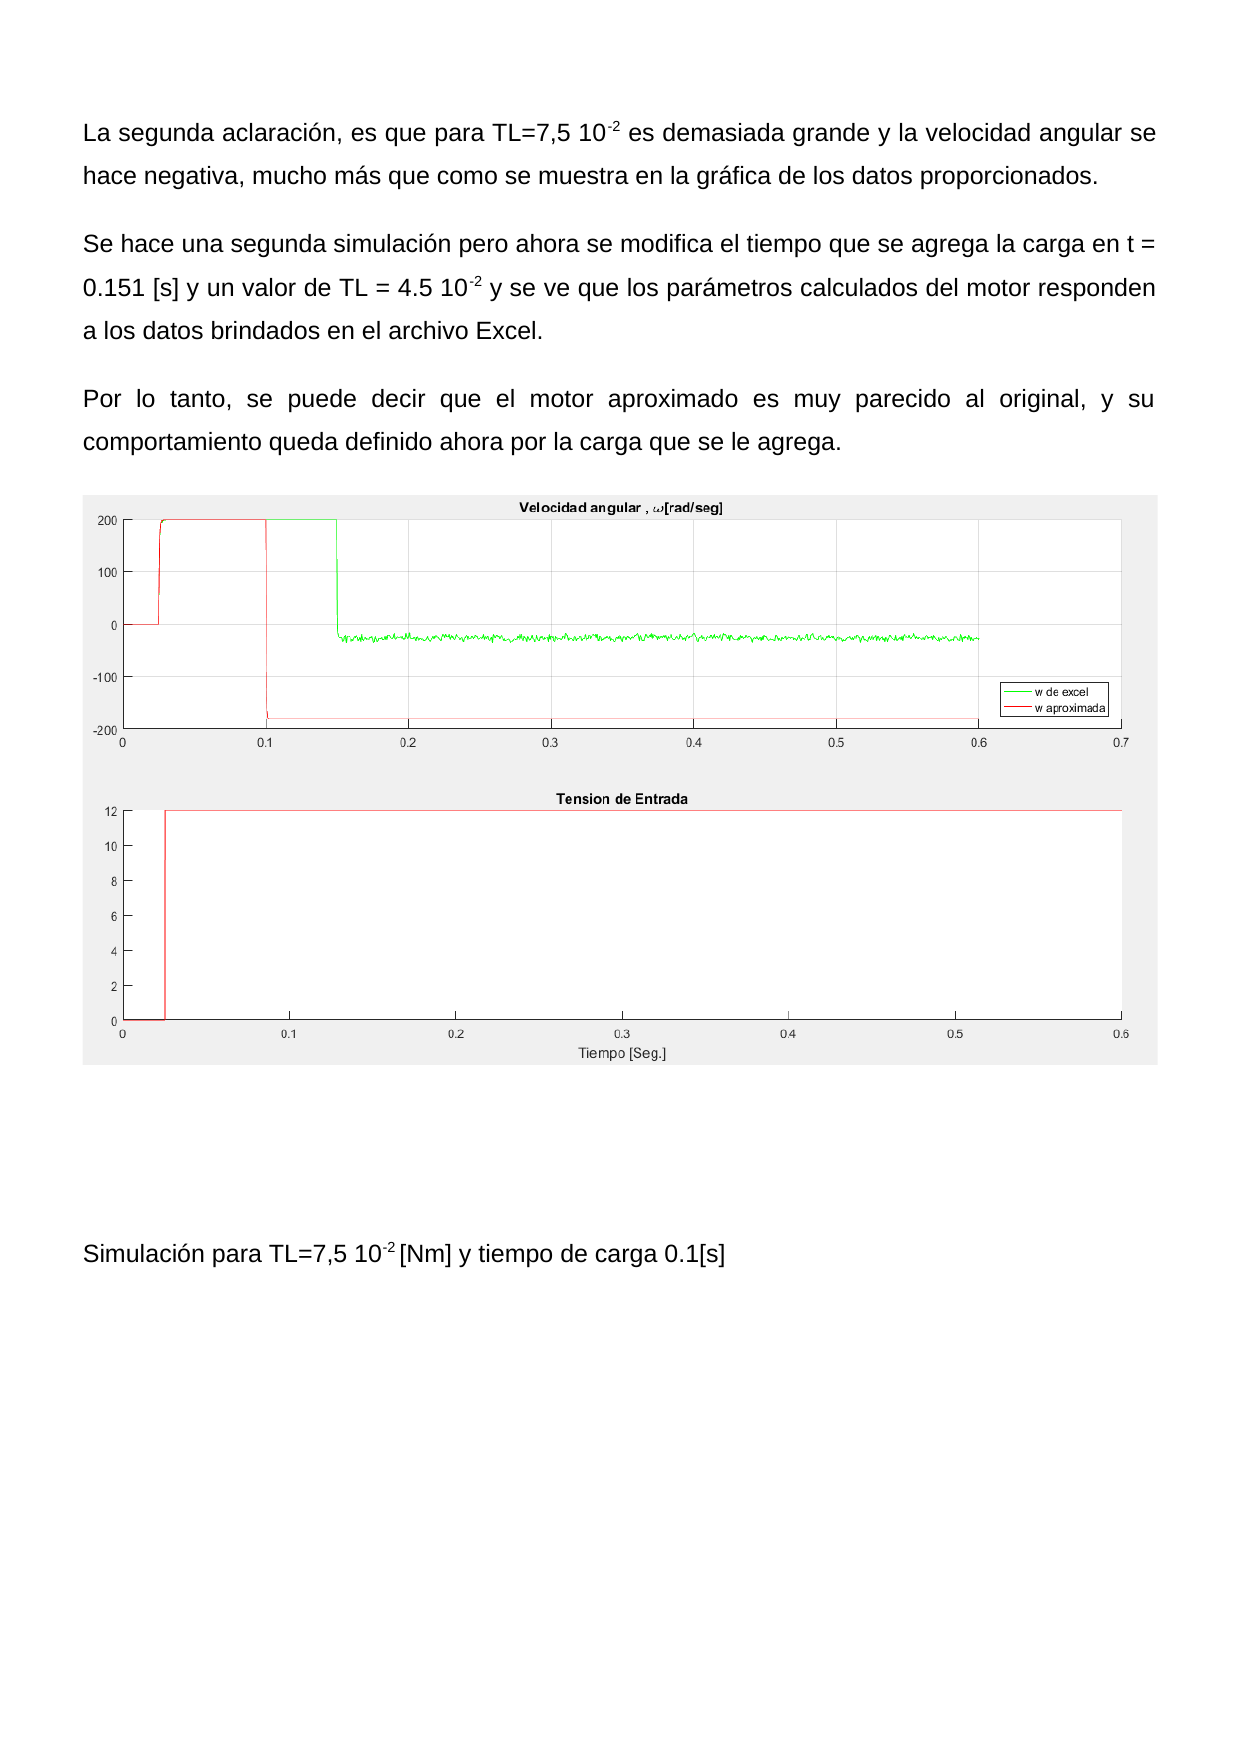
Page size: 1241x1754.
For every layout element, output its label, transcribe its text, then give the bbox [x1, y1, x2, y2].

text Simulación para TL=7,5 10-2 [Nm] y tiempo de carga 0.1[s] [83, 1239, 1157, 1268]
picture [82, 495, 1158, 1065]
text Se hace una segunda simulación pero ahora se modifica el tiempo que se agrega la carga en t = 0.151 [s] y un valor de TL = 4.5 10-2 y se ve que los parámetros calculados del motor responden a los datos brindados en el archivo Excel. [83, 229, 1157, 344]
text La segunda aclaración, es que para TL=7,5 10-2 es demasiada grande y la velocidad angular se hace negativa, mucho más que como se muestra en la gráfica de los datos proporcionados. [83, 118, 1157, 190]
text Por lo tanto, se puede decir que el motor aproximado es muy parecido al original, y su comportamiento queda definido ahora por la carga que se le agrega. [83, 384, 1157, 456]
